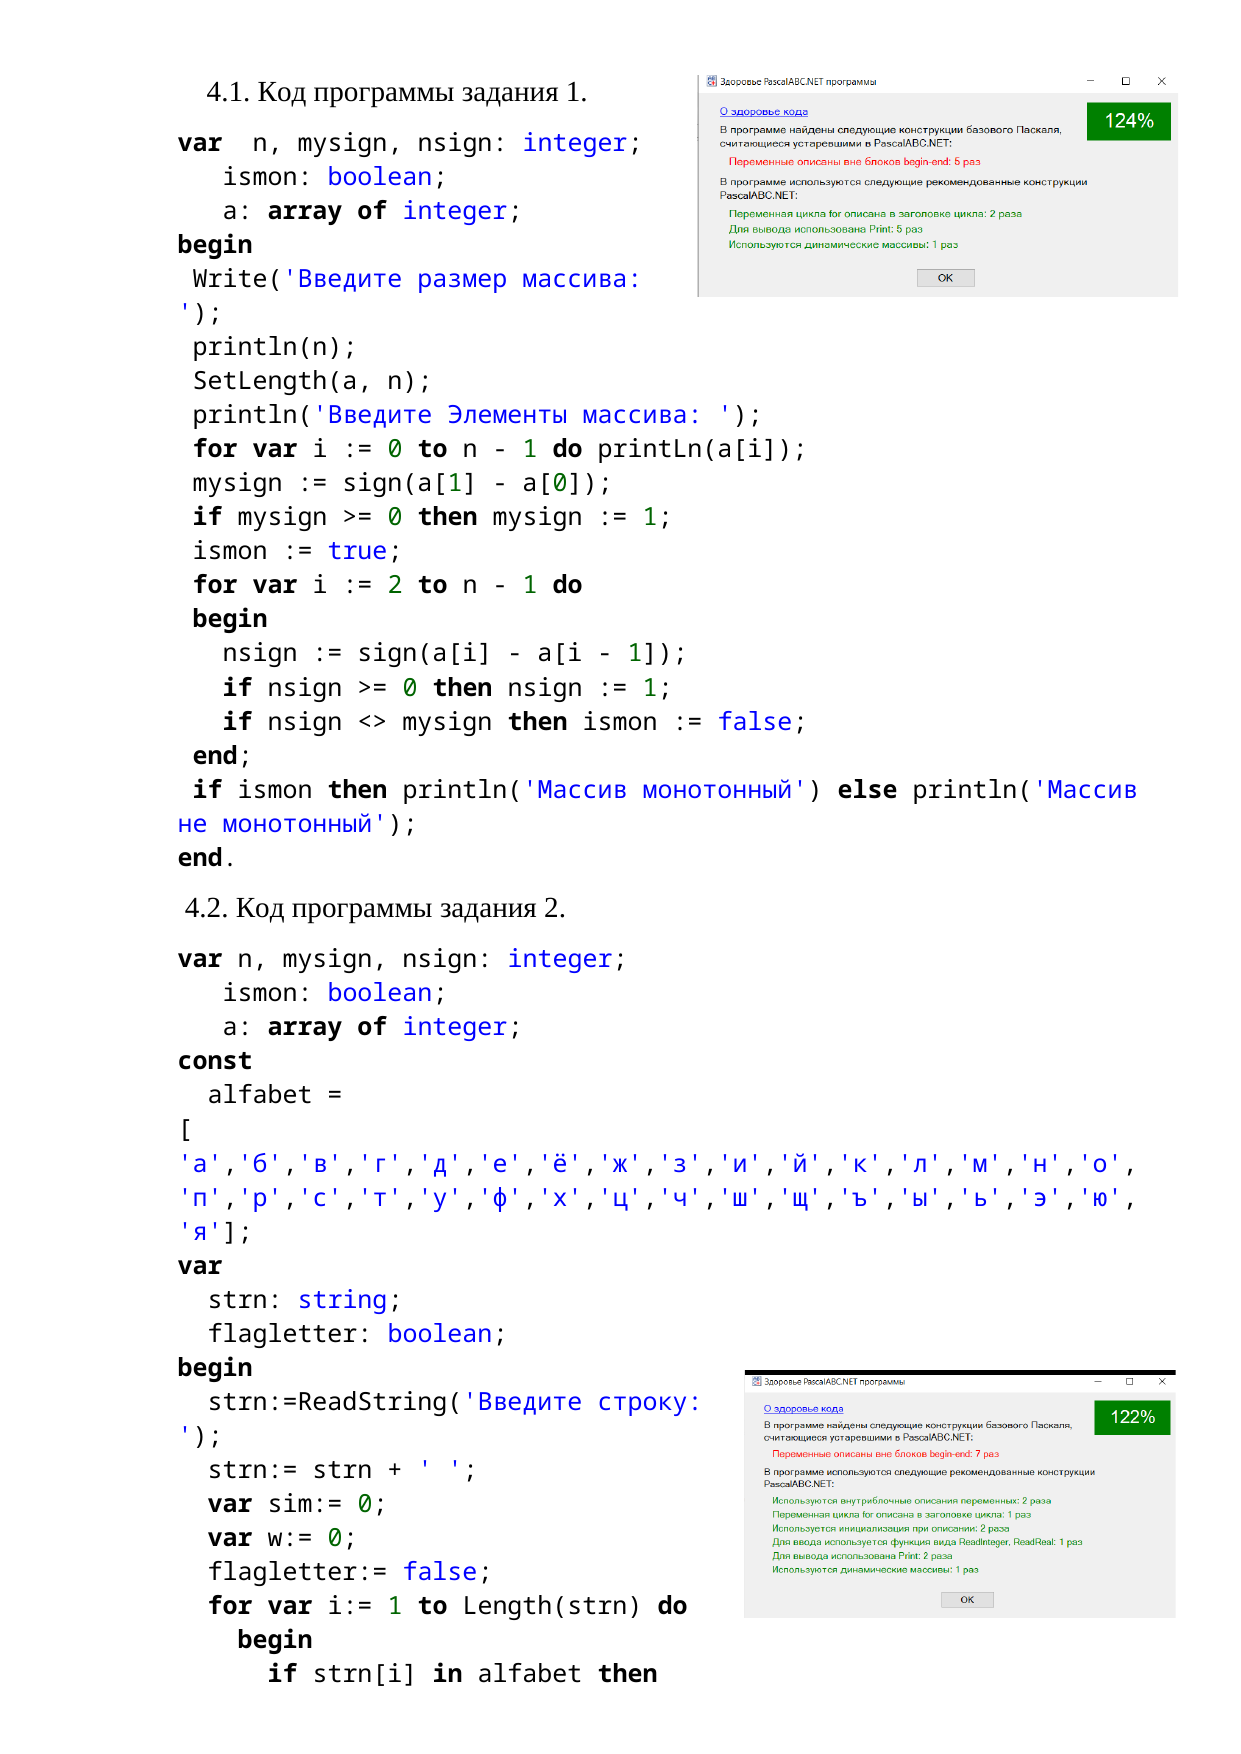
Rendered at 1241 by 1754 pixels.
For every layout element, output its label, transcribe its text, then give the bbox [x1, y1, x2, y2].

text alfabet = ['а','б','в','г','д','е','ё','ж','з','и','й','к','л','м','н','о','п','р','с','т','у','ф','х','ц','ч','ш','щ','ъ','ы','ь','э','ю','я']; [177, 1077, 1152, 1247]
text if strn[i] in alfabet then [177, 1656, 1152, 1690]
text begin [177, 226, 697, 260]
text if ismon then println('Массив монотонный') else println('Массив не монотонный'); [177, 771, 1152, 839]
text var [177, 1247, 1152, 1281]
text ismon: boolean; [177, 158, 697, 192]
text for var i := 0 to n - 1 do printLn(a[i]); [177, 431, 1152, 465]
text nsign := sign(a[i] - a[i - 1]); [177, 635, 1152, 669]
text println('Введите Элементы массива: '); [177, 397, 1152, 431]
text strn:=ReadString('Введите строку: '); [177, 1384, 744, 1452]
text a: array of integer; [177, 1009, 1152, 1043]
text if nsign >= 0 then nsign := 1; [177, 669, 1152, 703]
text flagletter:= false; [177, 1554, 744, 1588]
text 4.1. Код программы задания 1. [177, 74, 1152, 107]
picture [697, 75, 1178, 297]
text mysign := sign(a[1] - a[0]); [177, 465, 1152, 499]
text var sim:= 0; [177, 1486, 744, 1520]
text SetLength(a, n); [177, 363, 1152, 397]
text flagletter: boolean; [177, 1316, 1152, 1349]
text var n, mysign, nsign: integer; [177, 941, 1152, 975]
text begin [177, 1622, 1152, 1656]
picture [744, 1370, 1176, 1618]
text begin [177, 1349, 1152, 1384]
text for var i:= 1 to Length(strn) do [177, 1588, 1152, 1622]
text var w:= 0; [177, 1520, 744, 1554]
text a: array of integer; [177, 192, 697, 226]
text end; [177, 737, 1152, 771]
text strn: string; [177, 1281, 1152, 1316]
text Write('Введите размер массива: '); [177, 260, 1152, 328]
text if mysign >= 0 then mysign := 1; [177, 499, 1152, 533]
text begin [177, 601, 1152, 635]
text if nsign <> mysign then ismon := false; [177, 703, 1152, 737]
text ismon: boolean; [177, 975, 1152, 1009]
text println(n); [177, 328, 1152, 363]
text end. [177, 839, 1152, 873]
text const [177, 1043, 1152, 1077]
text strn:= strn + ' '; [177, 1452, 744, 1486]
text for var i := 2 to n - 1 do [177, 567, 1152, 601]
text 4.2. Код программы задания 2. [177, 891, 1152, 924]
text ismon := true; [177, 533, 1152, 567]
text var n, mysign, nsign: integer; [177, 124, 697, 158]
